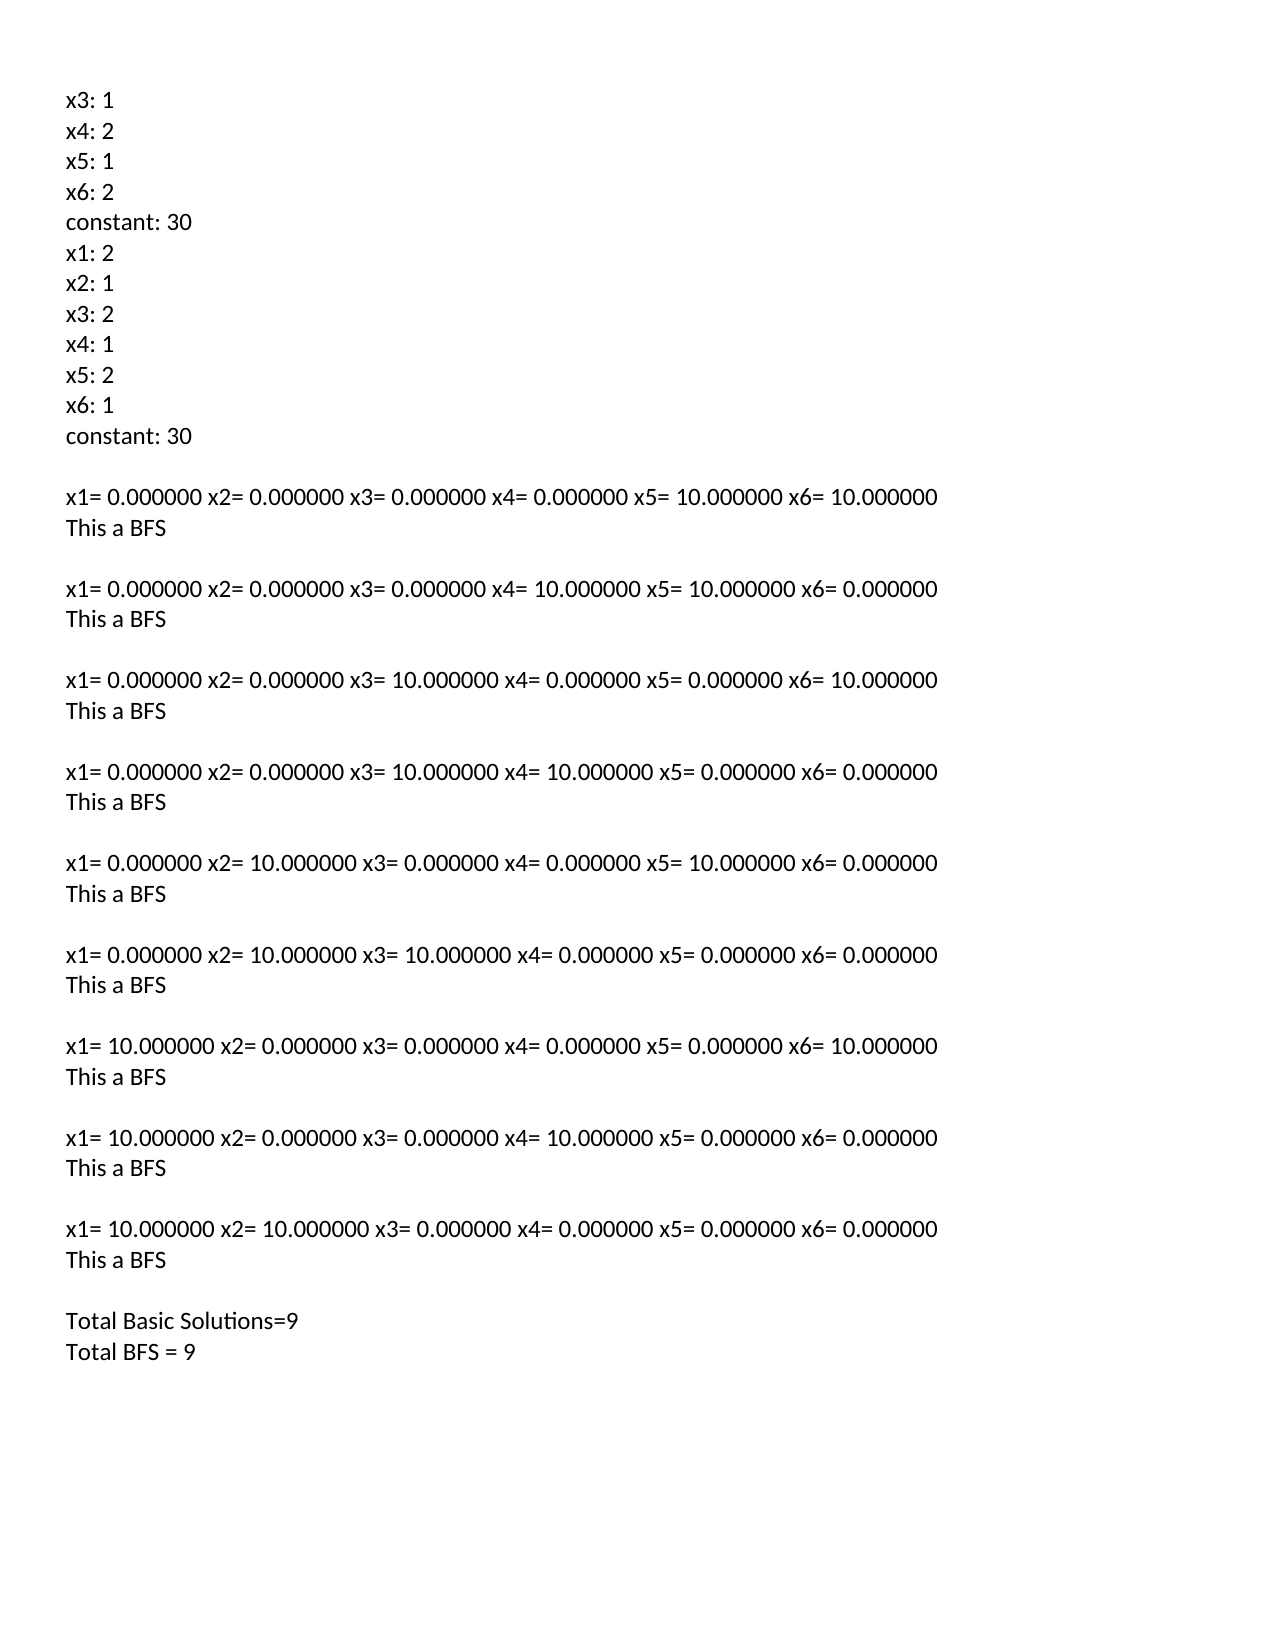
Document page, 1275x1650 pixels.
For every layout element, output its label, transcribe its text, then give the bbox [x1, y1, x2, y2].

text x2: 1 [66, 267, 1247, 298]
text constant: 30 [66, 420, 1247, 451]
text Total Basic Solutions=9 [66, 1305, 1247, 1336]
text This a BFS [66, 969, 1247, 1000]
text This a BFS [66, 695, 1247, 725]
text x3: 1 [66, 84, 1247, 115]
text x1= 10.000000 x2= 0.000000 x3= 0.000000 x4= 0.000000 x5= 0.000000 x6= 10.000000 [66, 1031, 1247, 1061]
text x1= 0.000000 x2= 10.000000 x3= 0.000000 x4= 0.000000 x5= 10.000000 x6= 0.000000 [66, 847, 1247, 878]
text x1= 10.000000 x2= 10.000000 x3= 0.000000 x4= 0.000000 x5= 0.000000 x6= 0.000000 [66, 1214, 1247, 1244]
text x1= 0.000000 x2= 10.000000 x3= 10.000000 x4= 0.000000 x5= 0.000000 x6= 0.000000 [66, 939, 1247, 969]
text constant: 30 [66, 206, 1247, 237]
text This a BFS [66, 603, 1247, 634]
text This a BFS [66, 878, 1247, 908]
text x4: 1 [66, 328, 1247, 359]
text This a BFS [66, 1061, 1247, 1092]
text x6: 1 [66, 389, 1247, 420]
text This a BFS [66, 1244, 1247, 1275]
text x1= 0.000000 x2= 0.000000 x3= 0.000000 x4= 0.000000 x5= 10.000000 x6= 10.000000 [66, 481, 1247, 512]
text x1: 2 [66, 237, 1247, 267]
text This a BFS [66, 512, 1247, 542]
text x1= 10.000000 x2= 0.000000 x3= 0.000000 x4= 10.000000 x5= 0.000000 x6= 0.000000 [66, 1122, 1247, 1153]
text Total BFS = 9 [66, 1336, 1247, 1366]
text This a BFS [66, 786, 1247, 817]
text This a BFS [66, 1153, 1247, 1183]
text x1= 0.000000 x2= 0.000000 x3= 10.000000 x4= 0.000000 x5= 0.000000 x6= 10.000000 [66, 664, 1247, 695]
text x1= 0.000000 x2= 0.000000 x3= 10.000000 x4= 10.000000 x5= 0.000000 x6= 0.000000 [66, 756, 1247, 786]
text x4: 2 [66, 115, 1247, 145]
text x3: 2 [66, 298, 1247, 328]
text x6: 2 [66, 176, 1247, 206]
text x5: 2 [66, 359, 1247, 389]
text x5: 1 [66, 145, 1247, 176]
text x1= 0.000000 x2= 0.000000 x3= 0.000000 x4= 10.000000 x5= 10.000000 x6= 0.000000 [66, 573, 1247, 603]
